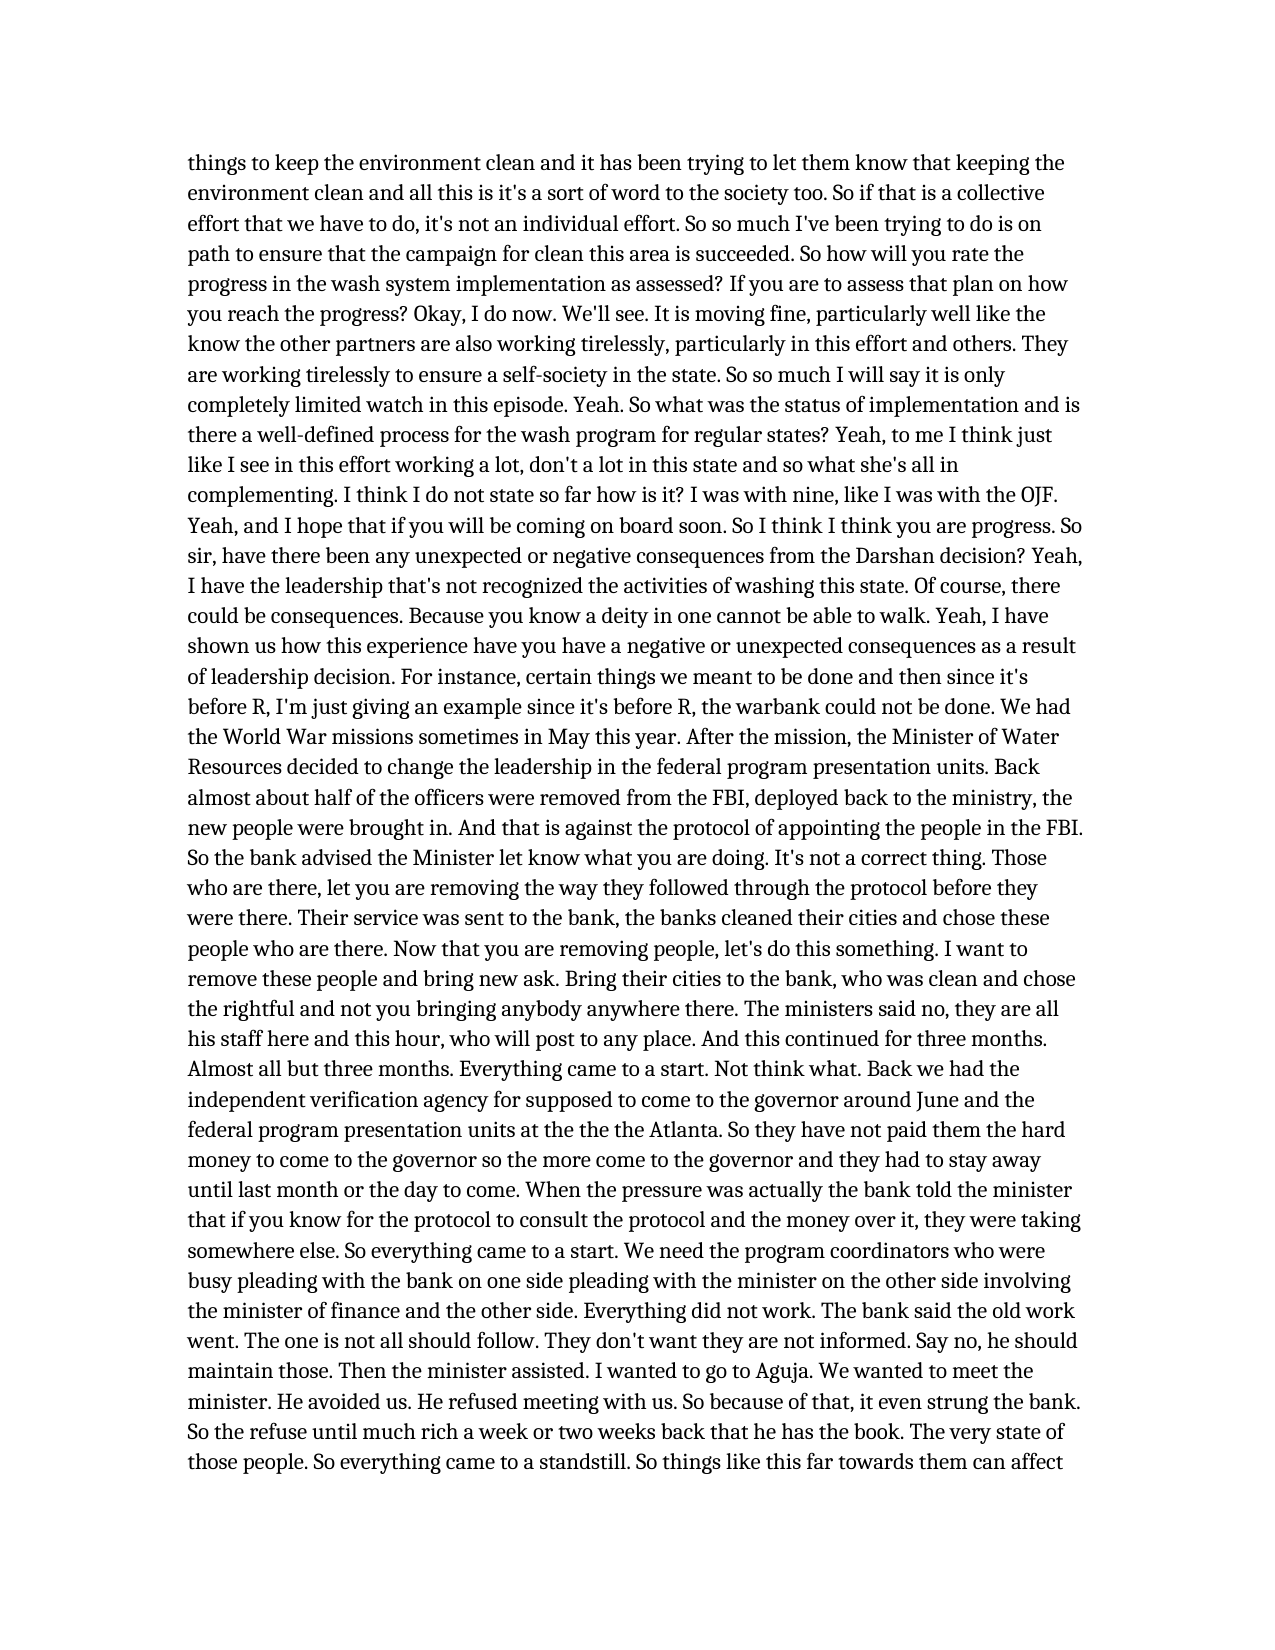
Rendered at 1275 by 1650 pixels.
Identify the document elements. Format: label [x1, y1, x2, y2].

text [187, 150, 1087, 1475]
